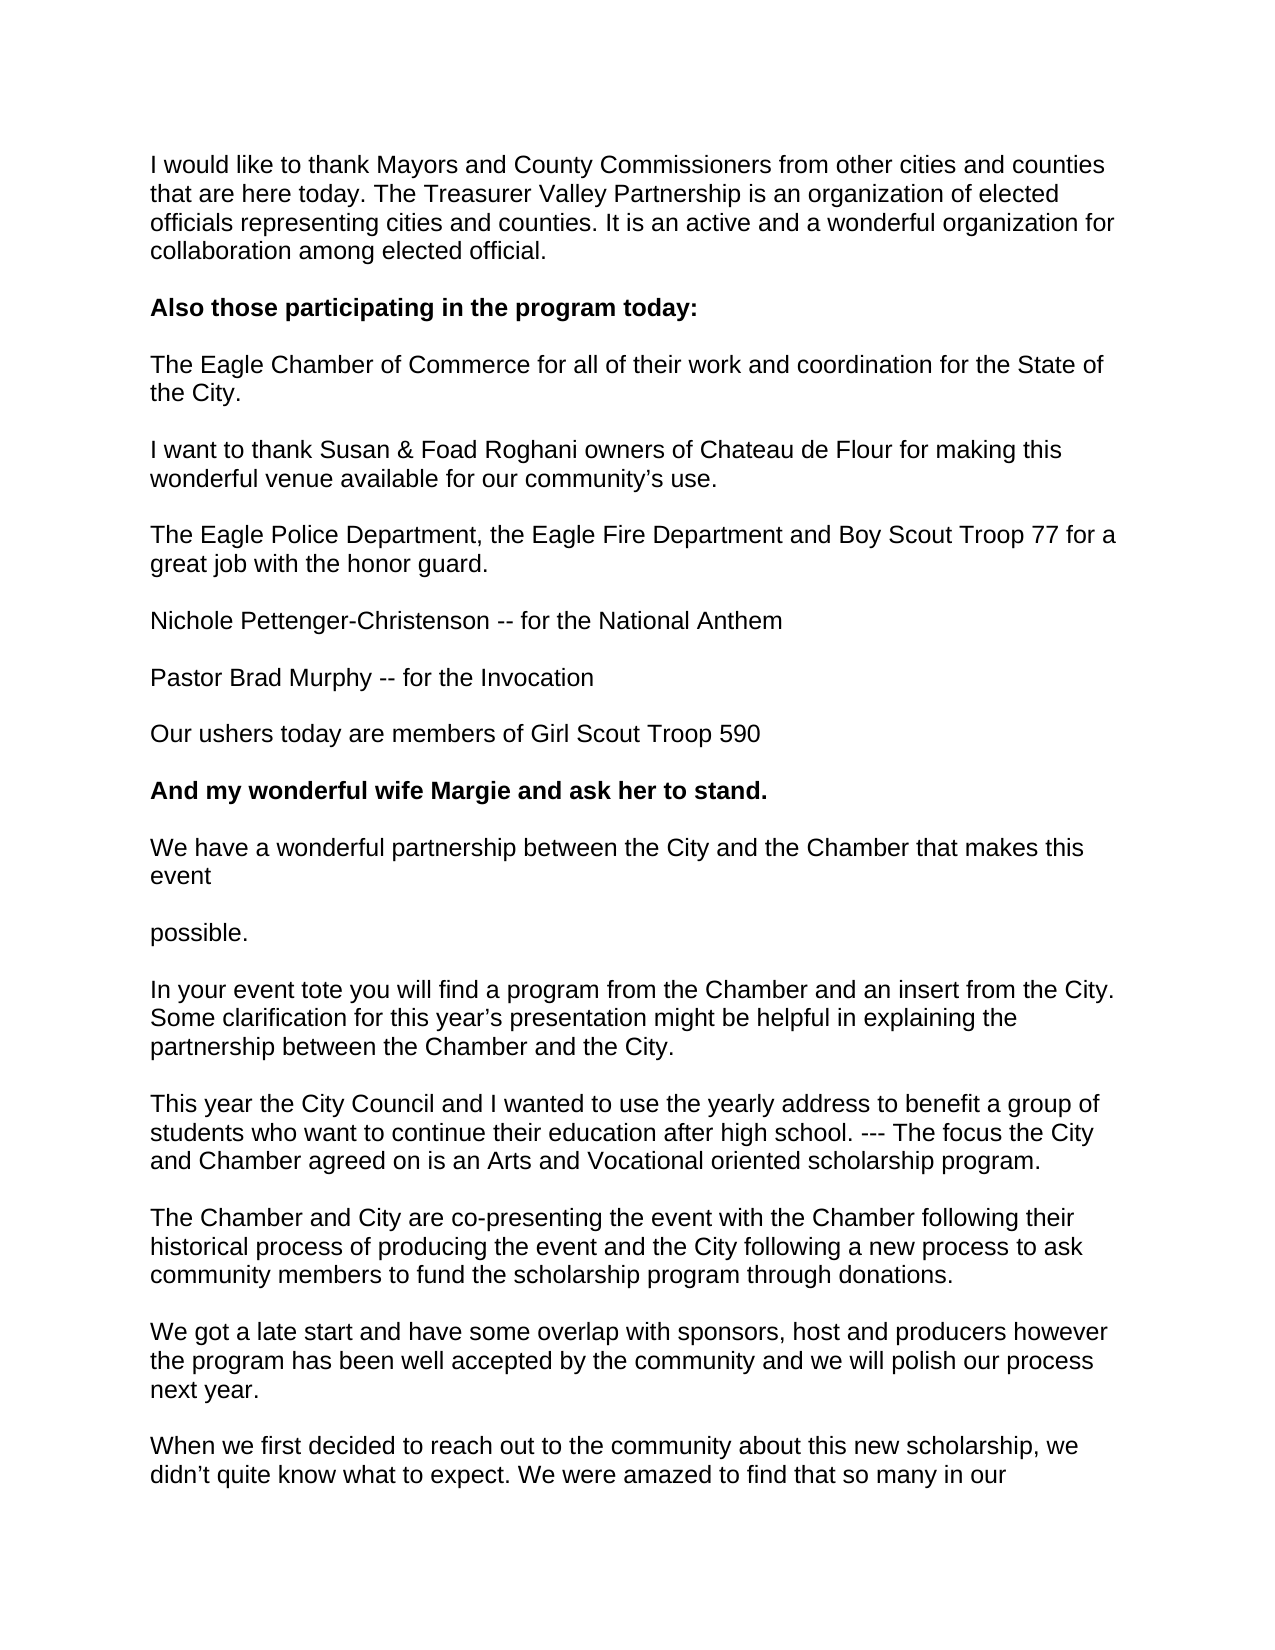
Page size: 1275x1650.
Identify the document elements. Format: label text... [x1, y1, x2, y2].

text We have a wonderful partnership between the City and the Chamber that makes this event [150, 832, 1125, 890]
text We got a late start and have some overlap with sponsors, host and producers however the program has been well accepted by the community and we will polish our process next year. [150, 1317, 1125, 1403]
text I want to thank Susan & Foad Roghani owners of Chateau de Flour for making this wonderful venue available for our community’s use. [150, 435, 1125, 492]
text The Eagle Police Department, the Eagle Fire Department and Boy Scout Troop 77 for a great job with the honor guard. [150, 520, 1125, 578]
text Nichole Pettenger-Christenson -- for the National Anthem [150, 606, 1125, 634]
text possible. [150, 918, 1125, 947]
text This year the City Council and I wanted to use the yearly address to benefit a group of students who want to continue their education after high school. --- The focus the City and Chamber agreed on is an Arts and Vocational oriented scholarship program. [150, 1089, 1125, 1175]
text Our ushers today are members of Girl Scout Troop 590 [150, 719, 1125, 748]
text Also those participating in the program today: [150, 293, 1125, 322]
text The Eagle Chamber of Commerce for all of their work and coordination for the State of the City. [150, 349, 1125, 407]
text Pastor Brad Murphy -- for the Invocation [150, 662, 1125, 691]
text In your event tote you will find a program from the Chamber and an insert from the City. Some clarification for this year’s presentation might be helpful in explaining the partnership between the Chamber and the City. [150, 974, 1125, 1061]
text I would like to thank Mayors and County Commissioners from other cities and counties that are here today. The Treasurer Valley Partnership is an organization of elected officials representing cities and counties. It is an active and a wonderful organization for collaboration among elected official. [150, 150, 1125, 265]
text The Chamber and City are co-presenting the event with the Chamber following their historical process of producing the event and the City following a new process to ask community members to fund the scholarship program through donations. [150, 1203, 1125, 1289]
text And my wonderful wife Margie and ask her to stand. [150, 776, 1125, 804]
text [150, 1431, 1125, 1489]
